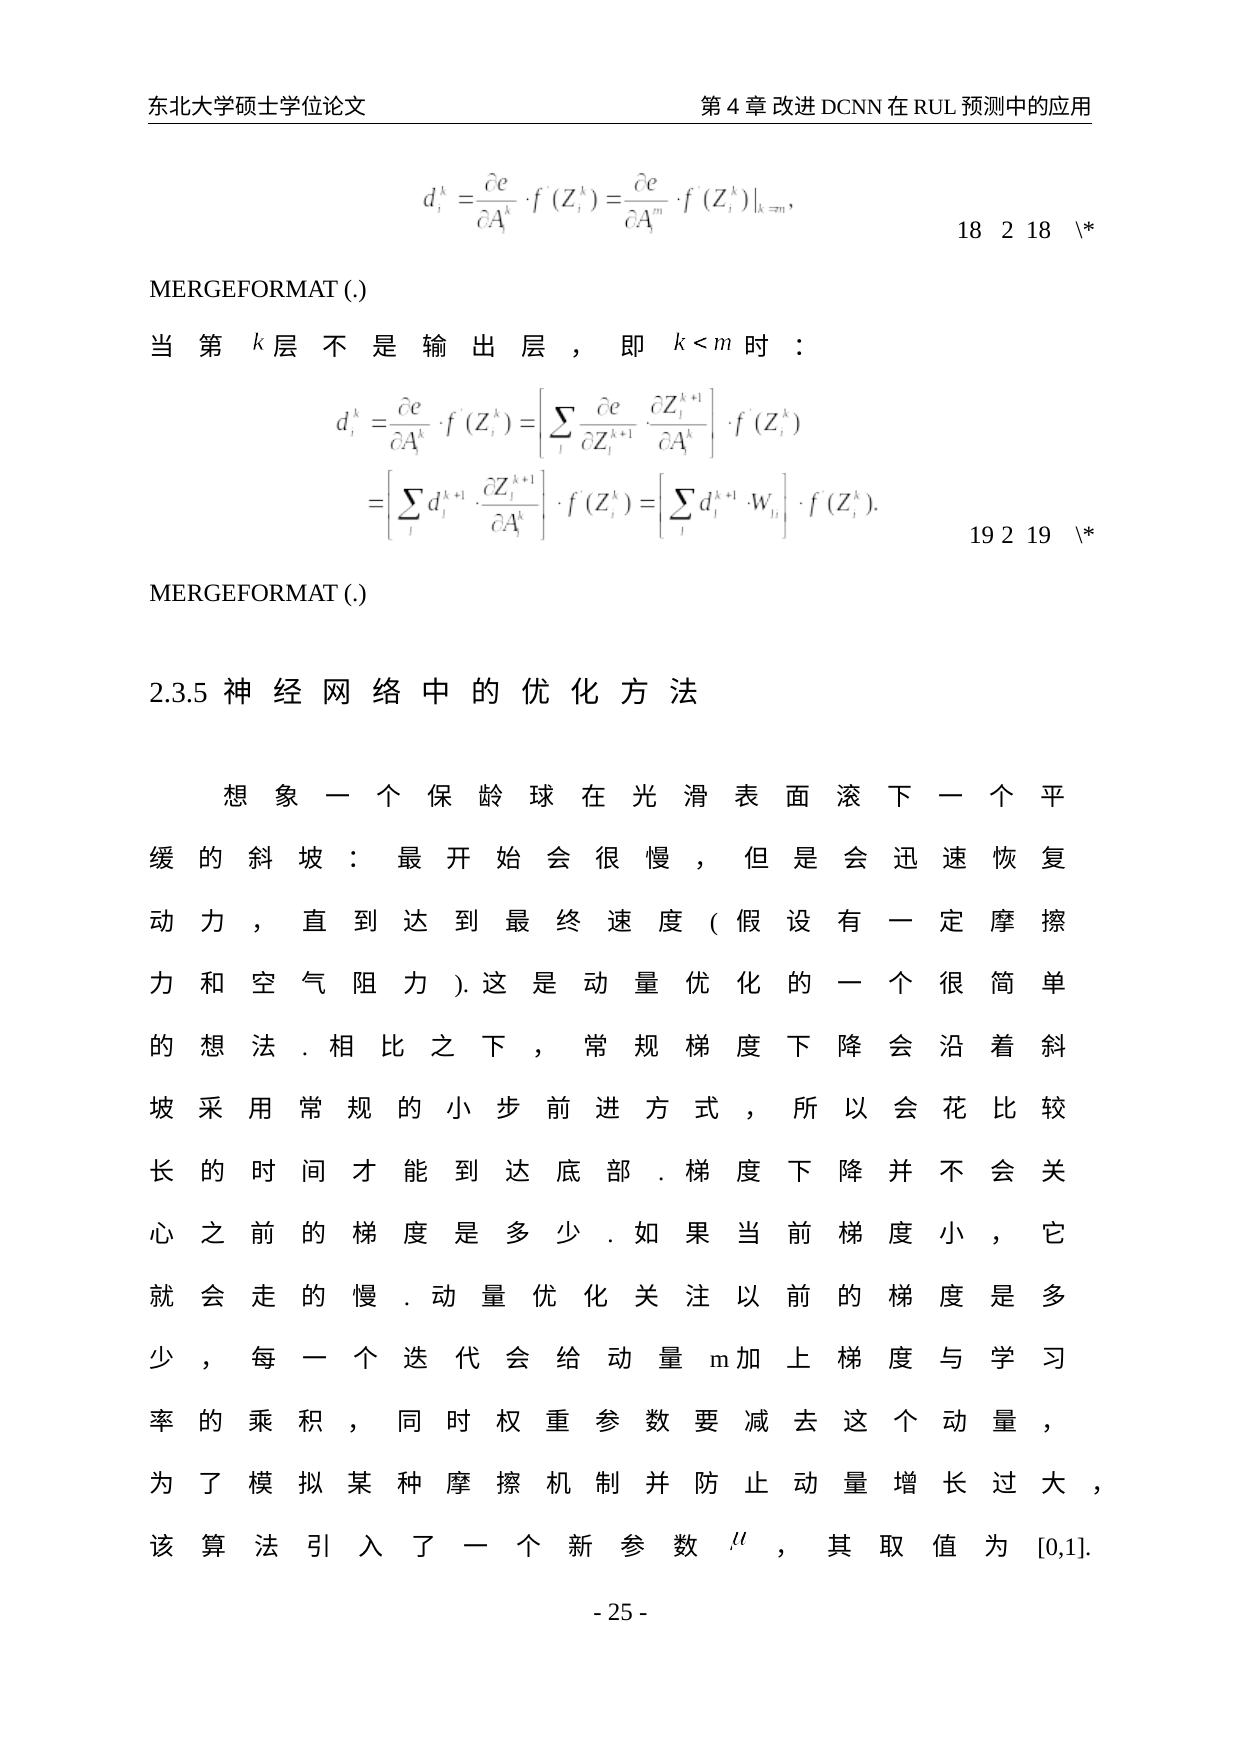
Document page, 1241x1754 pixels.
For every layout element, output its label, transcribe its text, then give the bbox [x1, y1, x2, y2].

text 当第层不是输出层，即时： [149, 324, 1091, 366]
subtitle 2.3.5 神经网络中的优化方法 [149, 648, 1091, 732]
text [149, 774, 1091, 1565]
